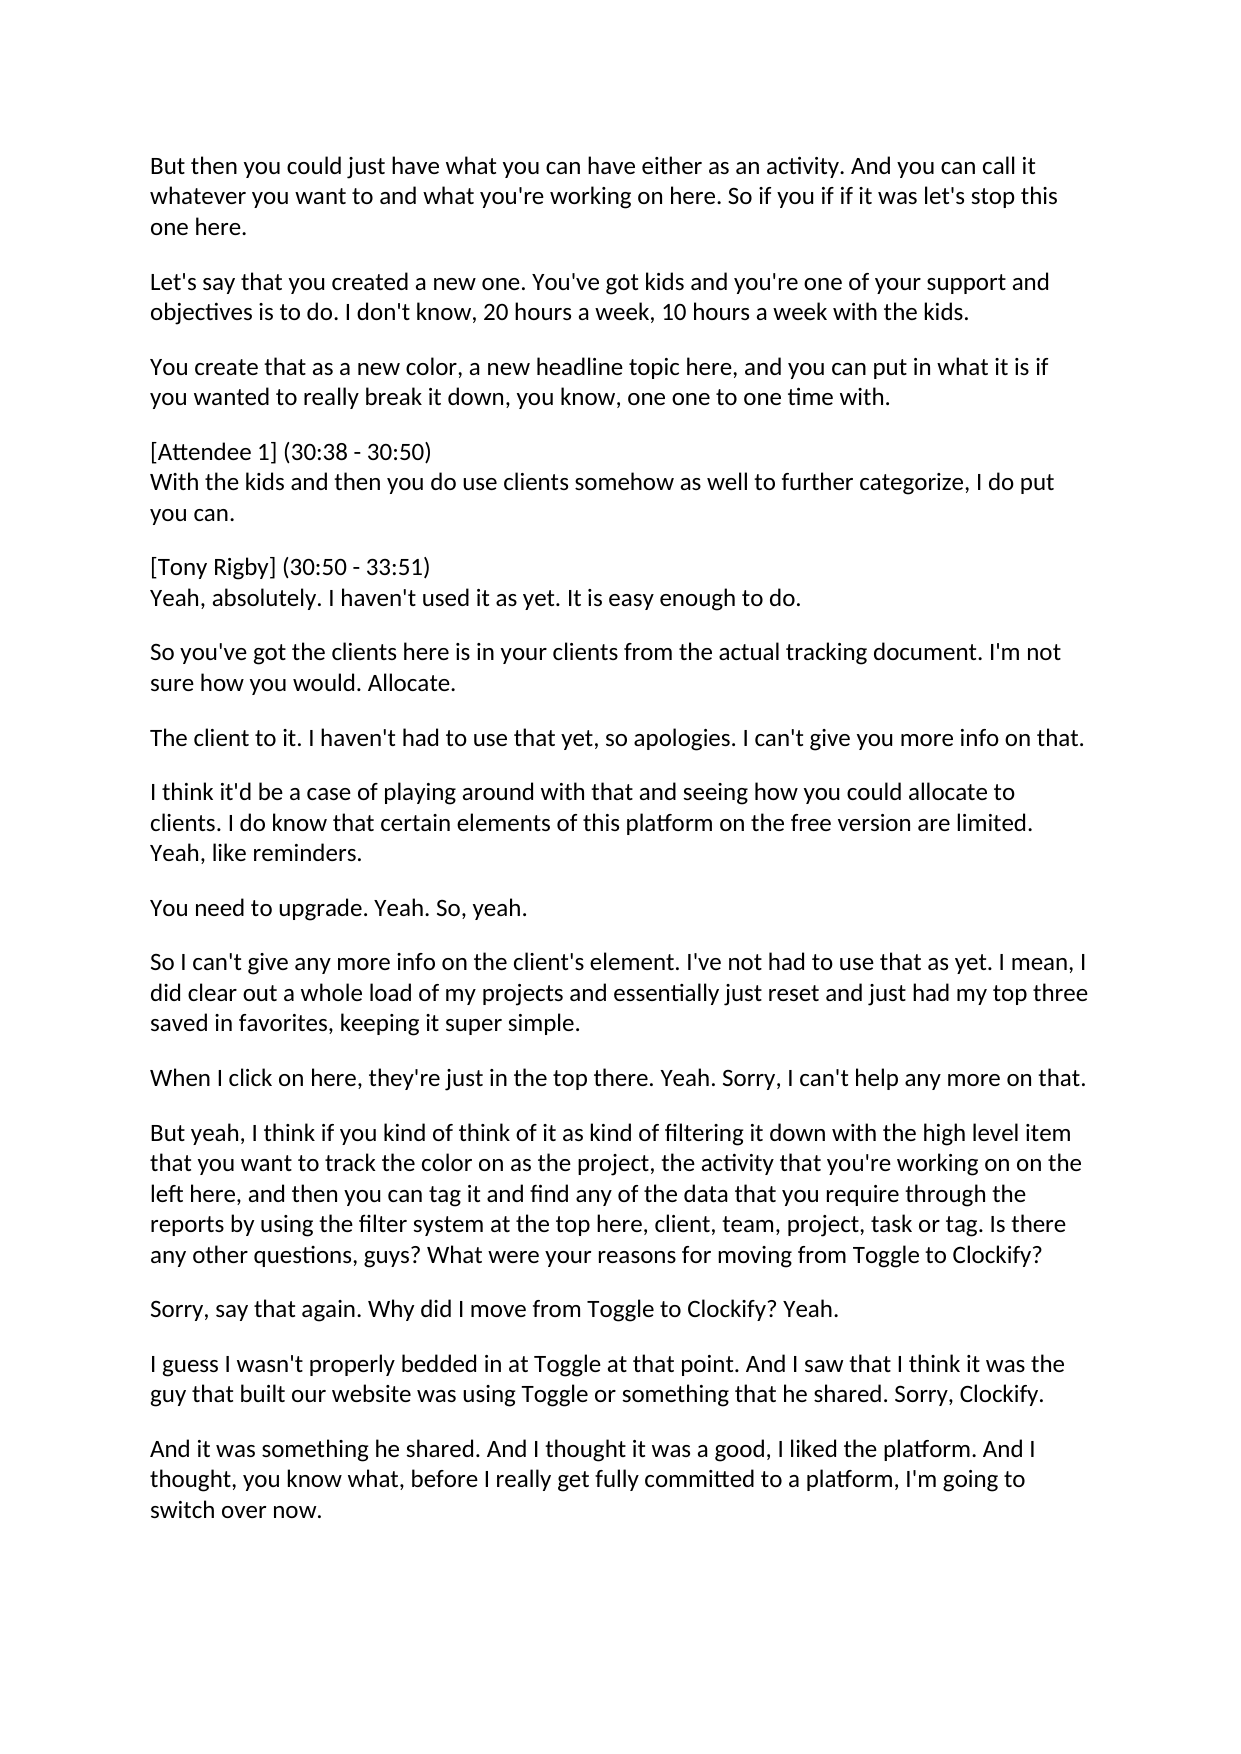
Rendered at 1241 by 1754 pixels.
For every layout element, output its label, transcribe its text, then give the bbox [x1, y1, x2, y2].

text You need to upgrade. Yeah. So, yeah. [150, 892, 1090, 922]
text Let's say that you created a new one. You've got kids and you're one of your support and objectives is to do. I don't know, 20 hours a week, 10 hours a week with the kids. [150, 266, 1090, 327]
text And it was something he shared. And I thought it was a good, I liked the platform. And I thought, you know what, before I really get fully committed to a platform, I'm going to switch over now. [150, 1433, 1090, 1524]
text Sorry, say that again. Why did I move from Toggle to Clockify? Yeah. [150, 1293, 1090, 1324]
text But then you could just have what you can have either as an activity. And you can call it whatever you want to and what you're working on here. So if you if if it was let's stop this one here. [150, 150, 1090, 242]
text With the kids and then you do use clients somehow as well to further categorize, I do put you can. [150, 466, 1090, 527]
text The client to it. I haven't had to use that yet, so apologies. I can't give you more info on that. [150, 722, 1090, 752]
text [Attendee 1] (30:38 - 30:50) [150, 436, 1090, 466]
text [Tony Rigby] (30:50 - 33:51) [150, 551, 1090, 582]
text When I click on here, they're just in the top there. Yeah. Sorry, I can't help any more on that. [150, 1062, 1090, 1093]
text So you've got the clients here is in your clients from the actual tracking document. I'm not sure how you would. Allocate. [150, 637, 1090, 698]
text So I can't give any more info on the client's element. I've not had to use that as yet. I mean, I did clear out a whole load of my projects and essentially just reset and just had my top three saved in favorites, keeping it super simple. [150, 946, 1090, 1038]
text I guess I wasn't properly bedded in at Toggle at that point. And I saw that I think it was the guy that built our website was using Toggle or something that he shared. Sorry, Clockify. [150, 1348, 1090, 1409]
text Yeah, absolutely. I haven't used it as yet. It is easy enough to do. [150, 582, 1090, 612]
text But yeah, I think if you kind of think of it as kind of filtering it down with the high level item that you want to track the color on as the project, the activity that you're working on on the left here, and then you can tag it and find any of the data that you require through the reports by using the filter system at the top here, client, team, project, task or tag. Is there any other questions, guys? What were your reasons for moving from Toggle to Clockify? [150, 1117, 1090, 1269]
text I think it'd be a case of playing around with that and seeing how you could allocate to clients. I do know that certain elements of this platform on the free version are limited. Yeah, like reminders. [150, 776, 1090, 868]
text You create that as a new color, a new headline topic here, and you can put in what it is if you wanted to really break it down, you know, one one to one time with. [150, 351, 1090, 412]
